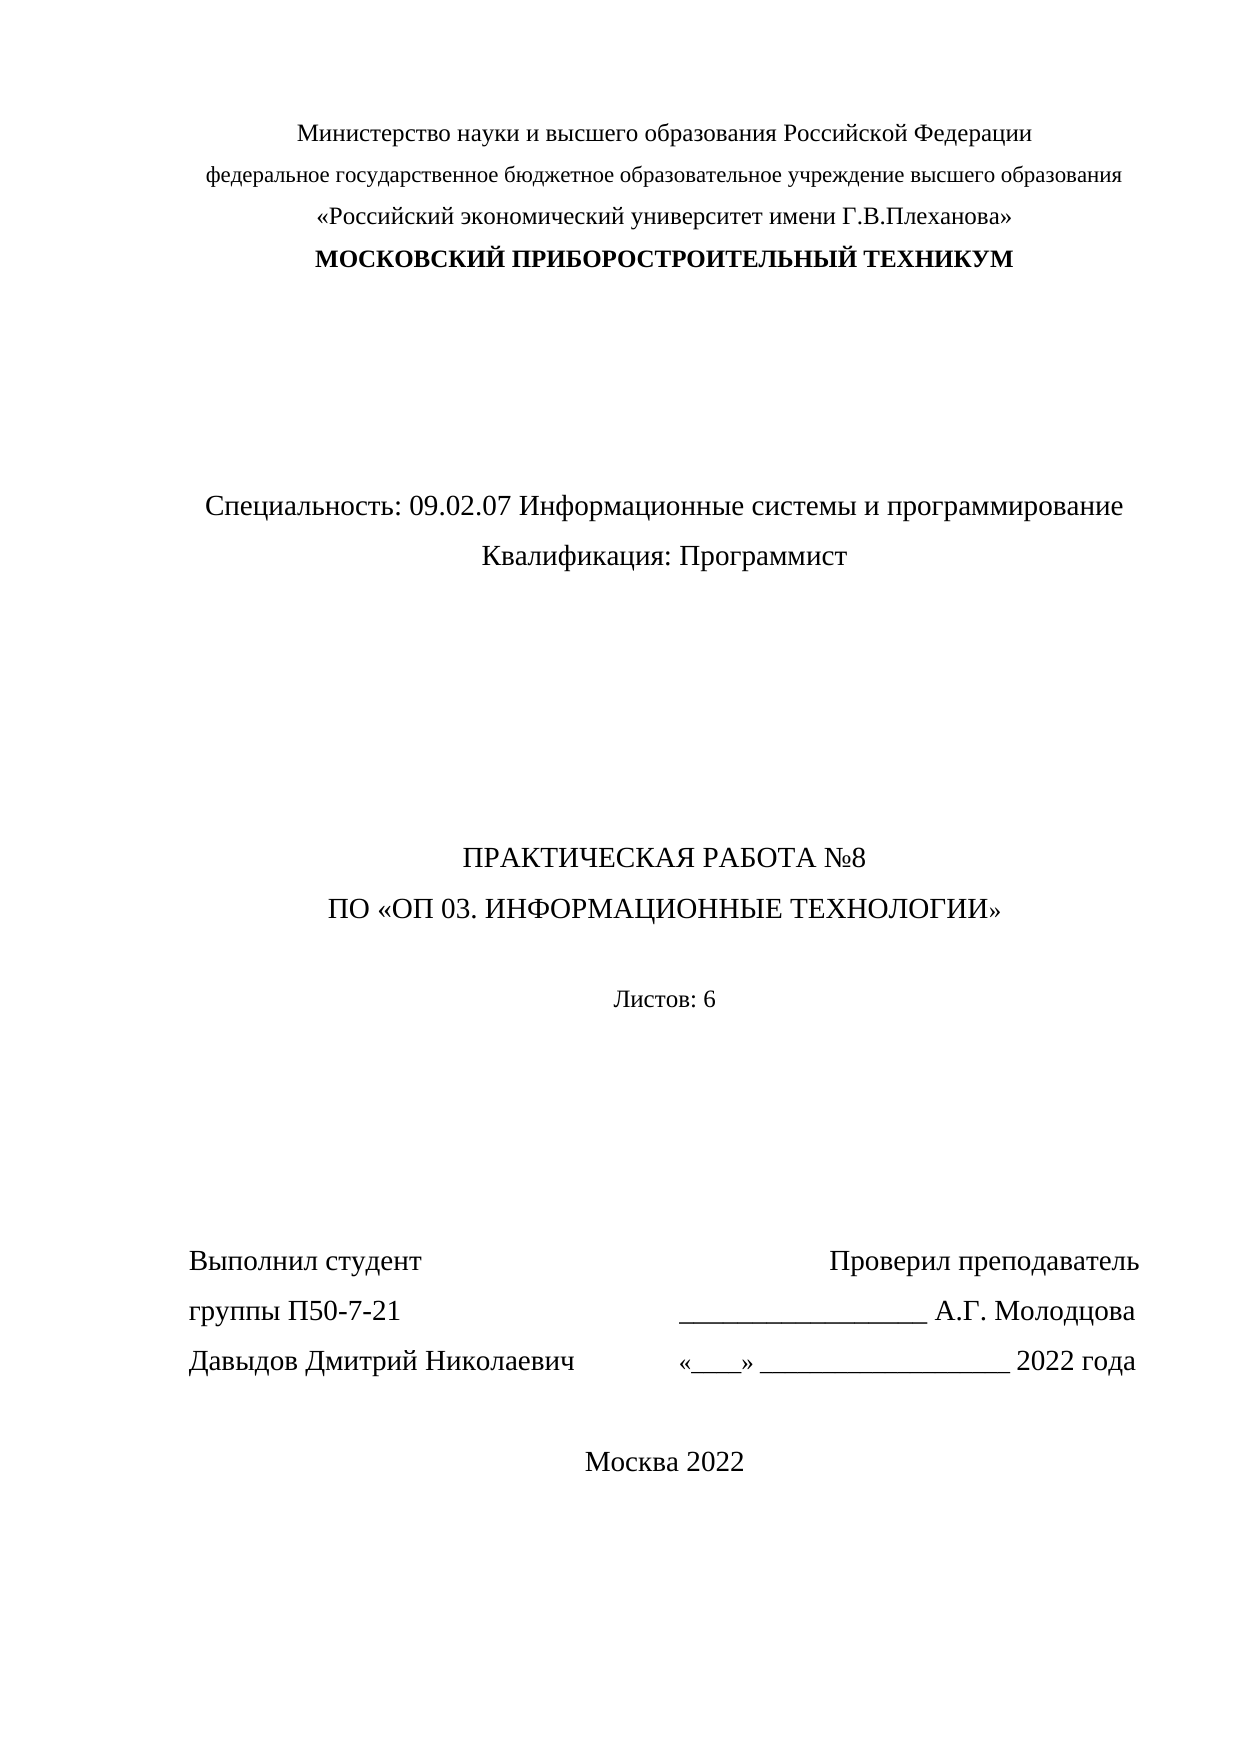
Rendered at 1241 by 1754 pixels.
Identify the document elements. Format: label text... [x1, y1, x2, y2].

text ПО «ОП 03. ИНФОРМАЦИОННЫЕ ТЕХНОЛОГИИ» [177, 891, 1152, 924]
text МОСКОВСКИЙ ПРИБОРОСТРОИТЕЛЬНЫЙ ТЕХНИКУМ [177, 244, 1152, 273]
text Листов: 6 [177, 984, 1152, 1013]
text «Российский экономический университет имени Г.В.Плеханова» [177, 201, 1152, 229]
table_cell «____» ____________________ 2022 года [664, 1343, 1151, 1393]
table_cell группы П50-7-21 [177, 1293, 664, 1343]
text Специальность: 09.02.07 Информационные системы и программирование [177, 488, 1152, 522]
text федеральное государственное бюджетное образовательное учреждение высшего образования [177, 161, 1152, 188]
text Министерство науки и высшего образования Российской Федерации [177, 118, 1152, 147]
text Москва 2022 [177, 1444, 1152, 1477]
table_cell _________________ А.Г. Молодцова [664, 1293, 1151, 1343]
text Квалификация: Программист [177, 538, 1152, 572]
table_header Проверил преподаватель [664, 1243, 1151, 1293]
table_header Выполнил студент [177, 1243, 664, 1293]
text ПРАКТИЧЕСКАЯ РАБОТА №8 [177, 840, 1152, 874]
table_cell Давыдов Дмитрий Николаевич [177, 1343, 664, 1393]
